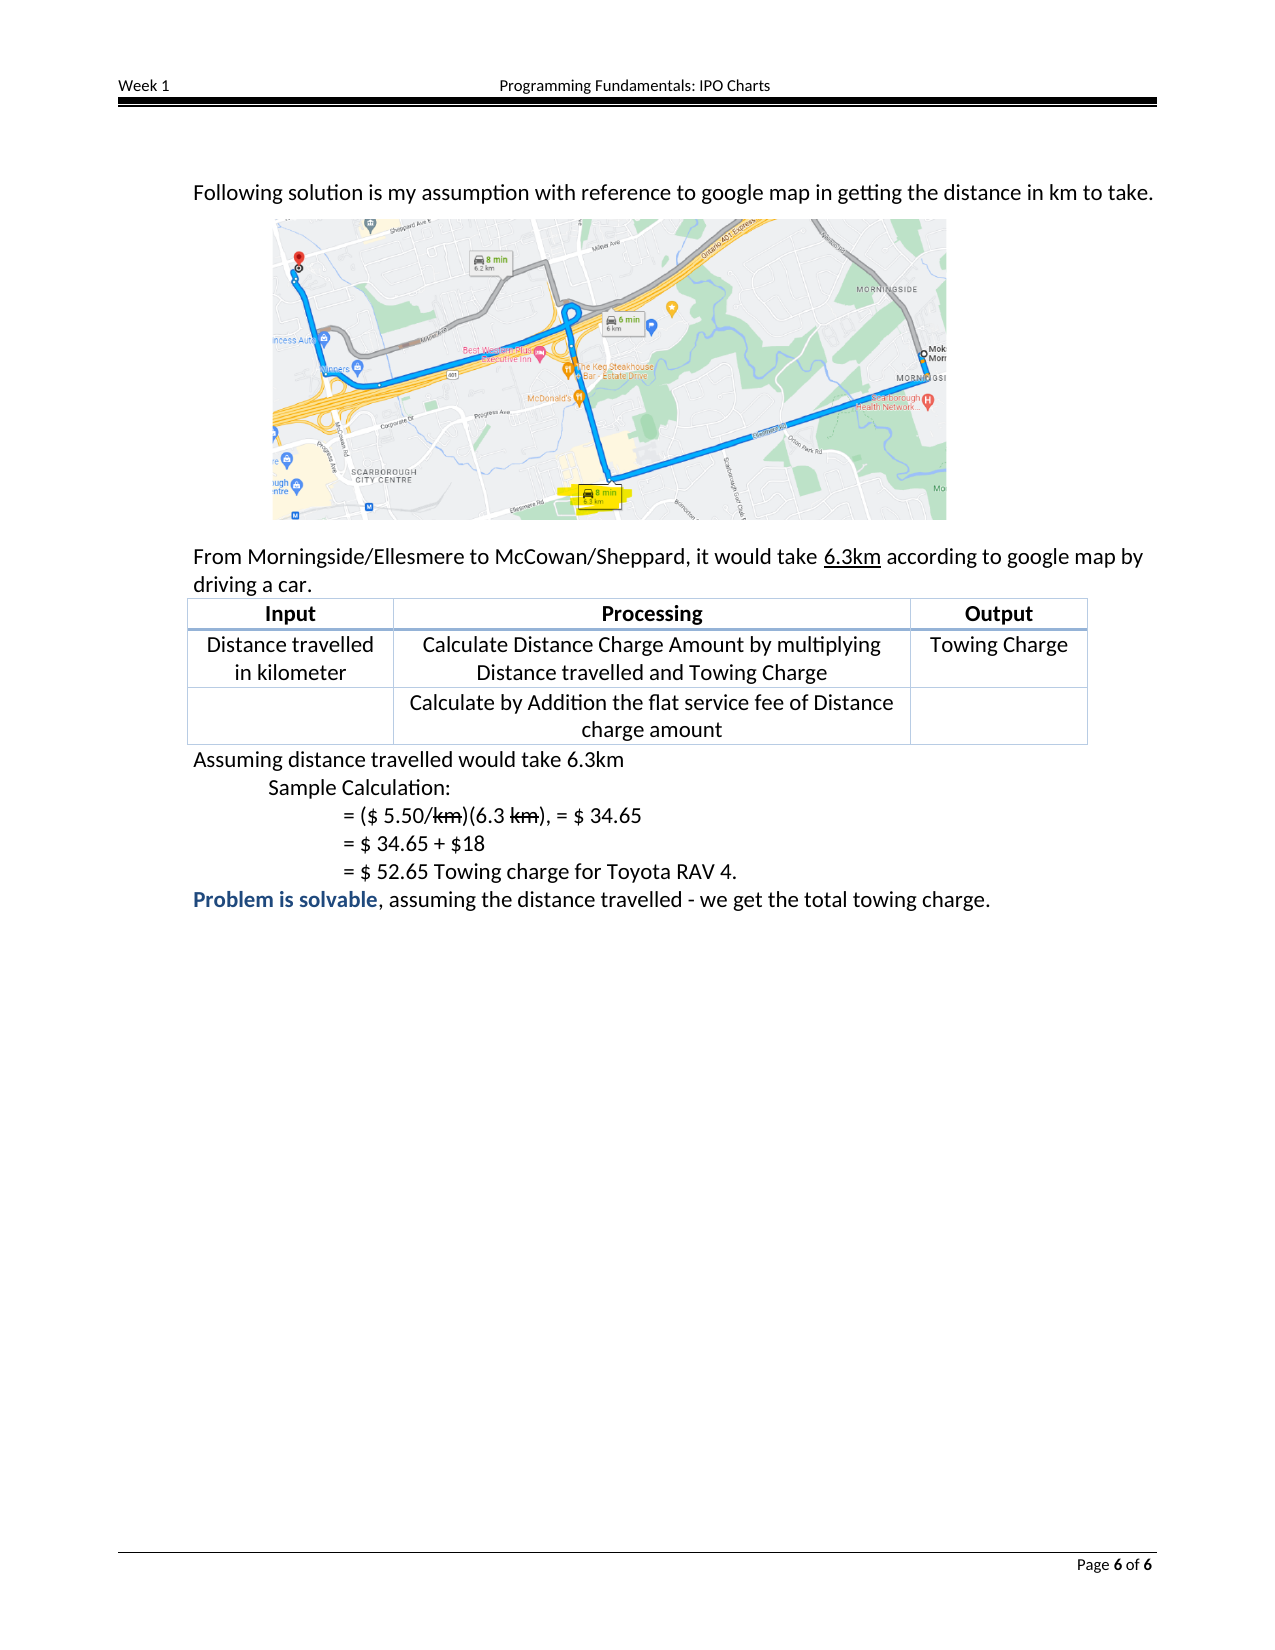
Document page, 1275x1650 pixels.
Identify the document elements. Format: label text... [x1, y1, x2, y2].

table_cell Distance travelled in kilometer [188, 631, 393, 687]
text Following solution is my assumption with reference to google map in getting the distance in km to take. [193, 178, 1157, 206]
table_cell [188, 688, 393, 744]
text = $ 52.65 Towing charge for Toyota RAV 4. [193, 857, 1157, 885]
picture [271, 219, 946, 520]
text Sample Calculation: [193, 773, 1157, 801]
table_cell Calculate by Addition the flat service fee of Distance charge amount [394, 688, 910, 744]
text = $ 34.65 + $18 [193, 829, 1157, 857]
text From Morningside/Ellesmere to McCowan/Sheppard, it would take 6.3km according to google map by driving a car. [193, 542, 1157, 598]
table_header Processing [394, 599, 910, 627]
table_cell Calculate Distance Charge Amount by multiplying Distance travelled and Towing Charge [394, 631, 910, 687]
table_cell Towing Charge [911, 631, 1087, 687]
table_cell [911, 688, 1087, 744]
text = ($ 5.50/km)(6.3 km), = $ 34.65 [193, 801, 1157, 829]
text Problem is solvable, assuming the distance travelled - we get the total towing charge. [193, 885, 1157, 913]
table_header Input [188, 599, 393, 627]
table_header Output [911, 599, 1087, 627]
text Assuming distance travelled would take 6.3km [193, 745, 1157, 773]
